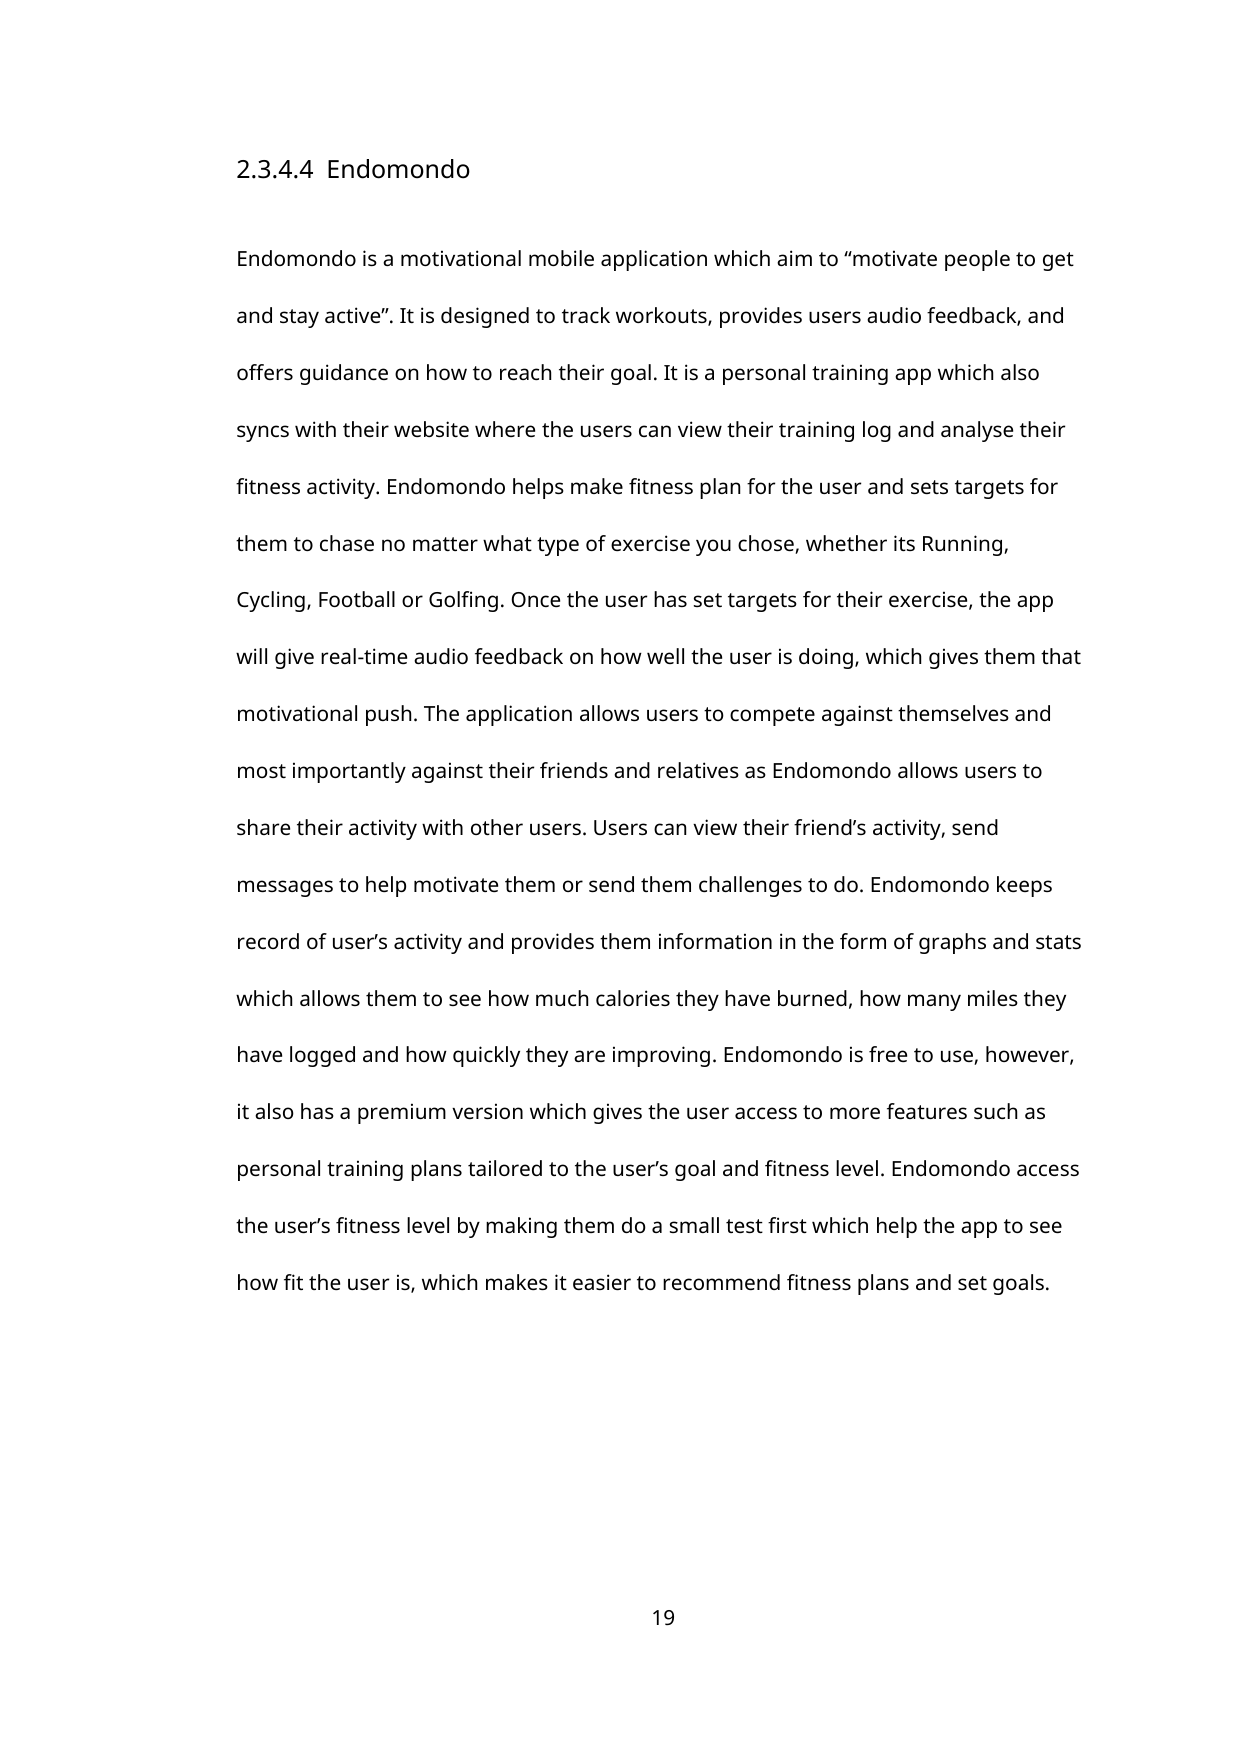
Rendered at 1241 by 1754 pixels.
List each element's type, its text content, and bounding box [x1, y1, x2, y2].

text Endomondo is a motivational mobile application which aim to “motivate people to get and stay active”. It is designed to track workouts, provides users audio feedback, and offers guidance on how to reach their goal. It is a personal training app which also syncs with their website where the users can view their training log and analyse their fitness activity. Endomondo helps make fitness plan for the user and sets targets for them to chase no matter what type of exercise you chose, whether its Running, Cycling, Football or Golfing. Once the user has set targets for their exercise, the app will give real-time audio feedback on how well the user is doing, which gives them that motivational push. The application allows users to compete against themselves and most importantly against their friends and relatives as Endomondo allows users to share their activity with other users. Users can view their friend’s activity, send messages to help motivate them or send them challenges to do. Endomondo keeps record of user’s activity and provides them information in the form of graphs and stats which allows them to see how much calories they have burned, how many miles they have logged and how quickly they are improving. Endomondo is free to use, however, it also has a premium version which gives the user access to more features such as personal training plans tailored to the user’s goal and fitness level. Endomondo access the user’s fitness level by making them do a small test first which help the app to see how fit the user is, which makes it easier to recommend fitness plans and set goals. [236, 244, 1090, 1297]
subtitle Endomondo [236, 151, 1090, 185]
